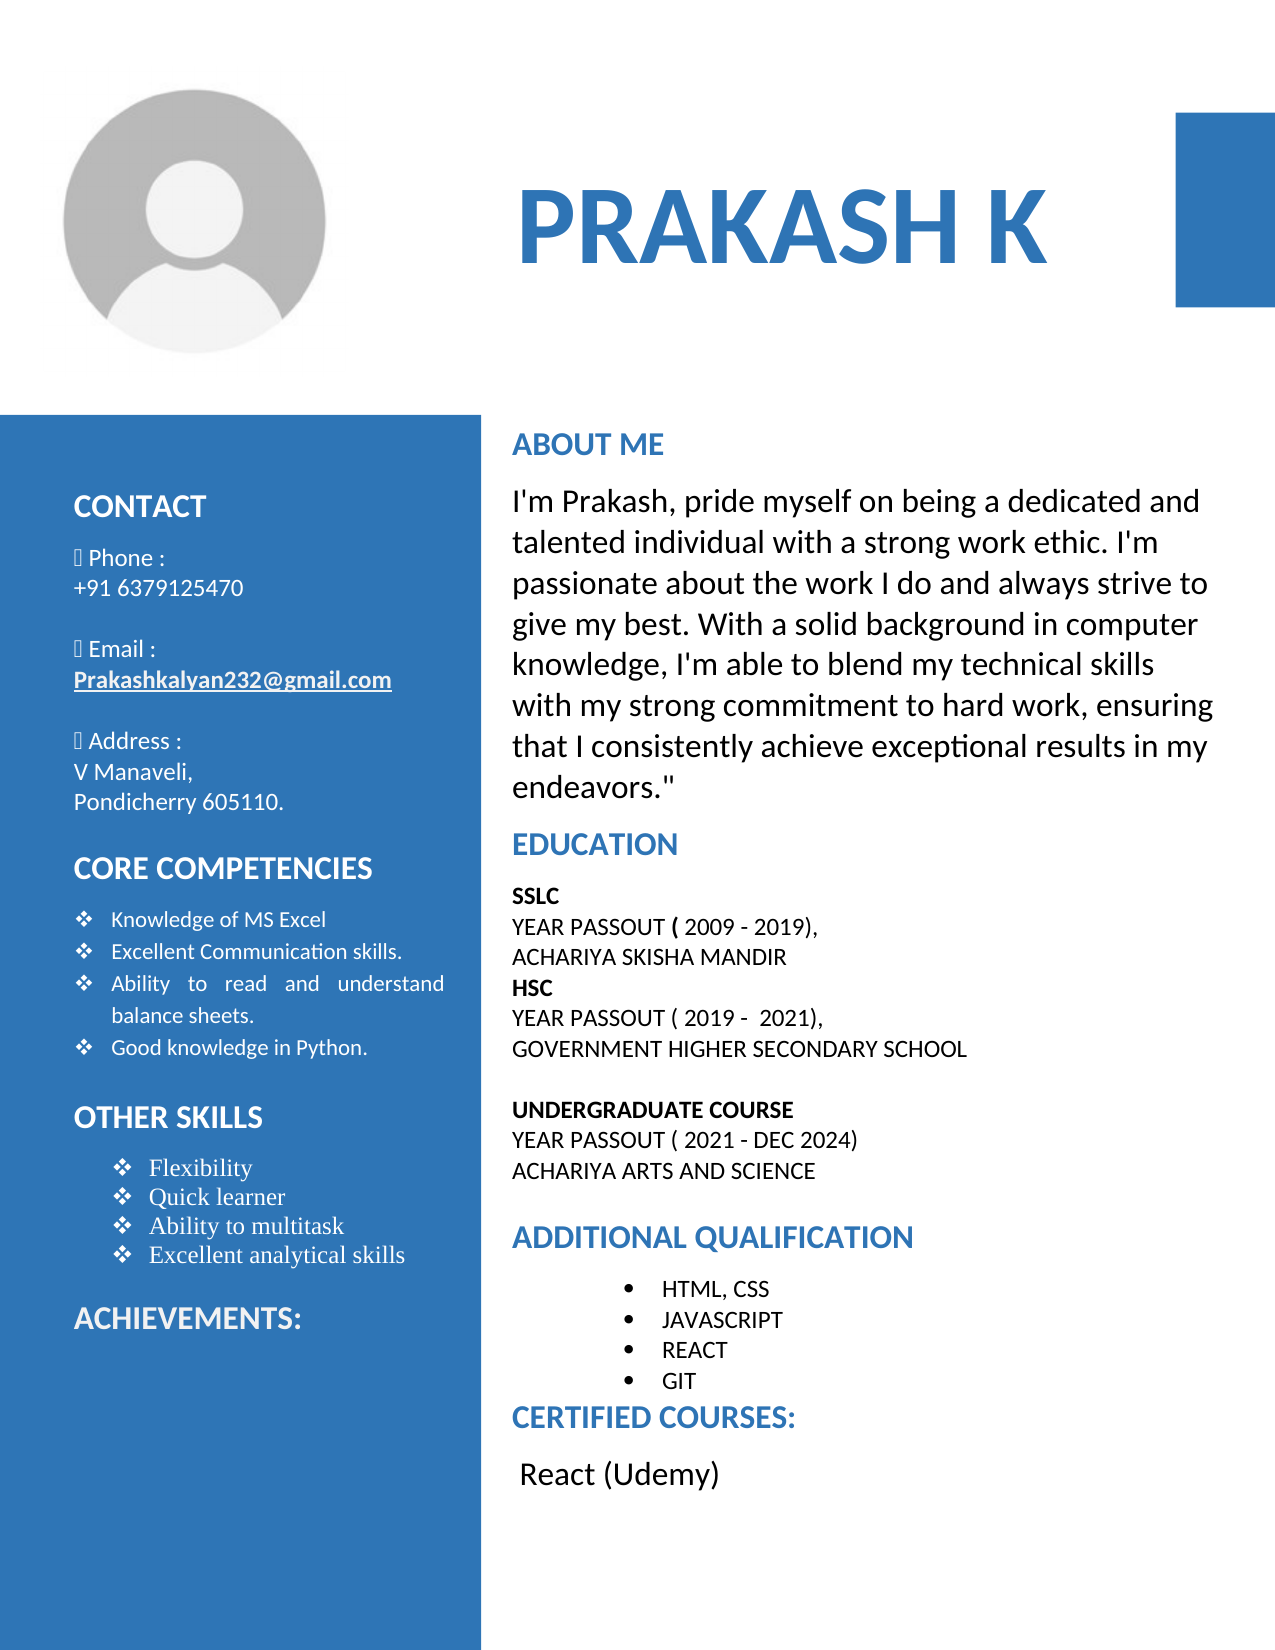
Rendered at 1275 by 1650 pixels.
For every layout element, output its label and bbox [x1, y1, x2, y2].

picture [51, 77, 338, 366]
